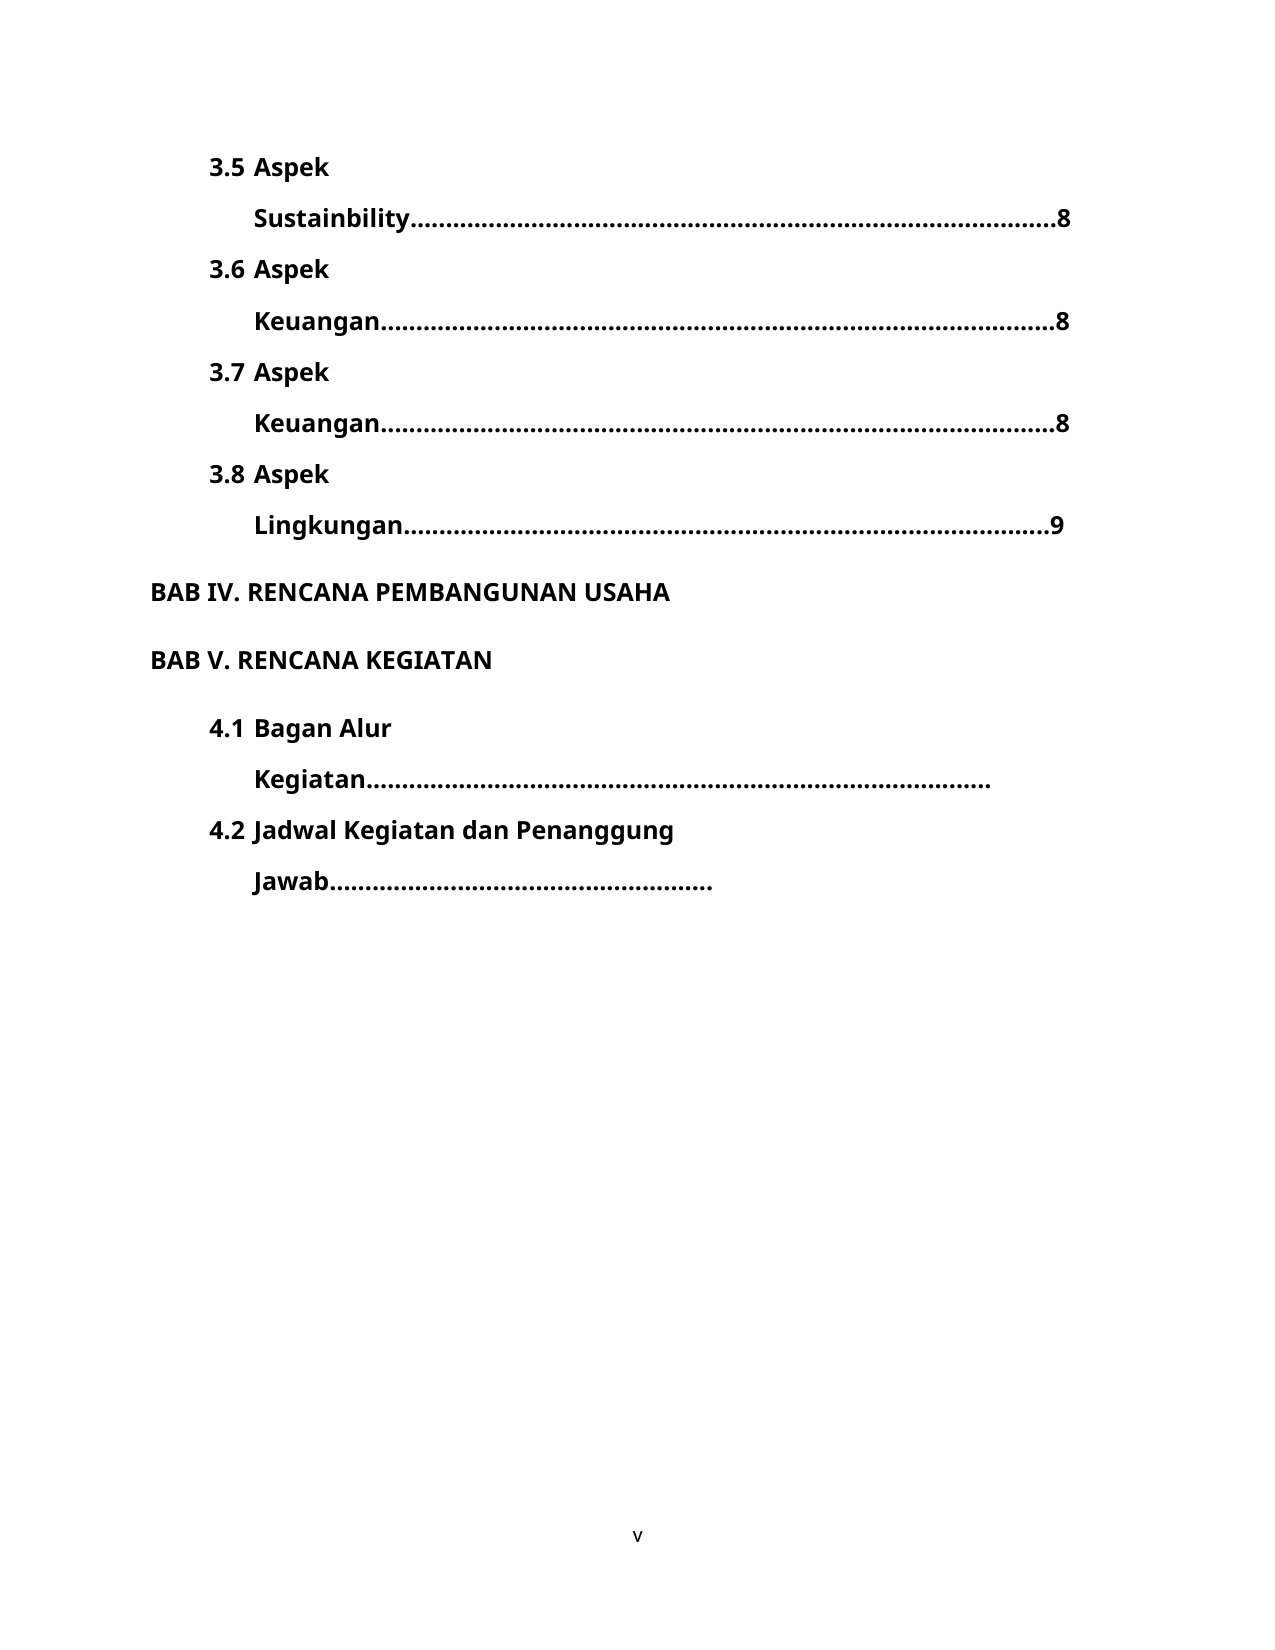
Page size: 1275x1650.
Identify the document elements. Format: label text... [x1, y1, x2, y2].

text BAB IV. RENCANA PEMBANGUNAN USAHA [150, 575, 1125, 609]
list Aspek Keuangan...............................................................................................8 [209, 354, 1125, 439]
list Aspek Keuangan...............................................................................................8 [209, 252, 1125, 337]
list Aspek Sustainbility...........................................................................................8 [209, 150, 1125, 235]
text BAB V. RENCANA KEGIATAN [150, 643, 1125, 677]
list Jadwal Kegiatan dan Penanggung Jawab...................................................... [209, 812, 1125, 898]
list Aspek Lingkungan...........................................................................................9 [209, 456, 1125, 541]
list Bagan Alur Kegiatan........................................................................................ [209, 710, 1125, 796]
